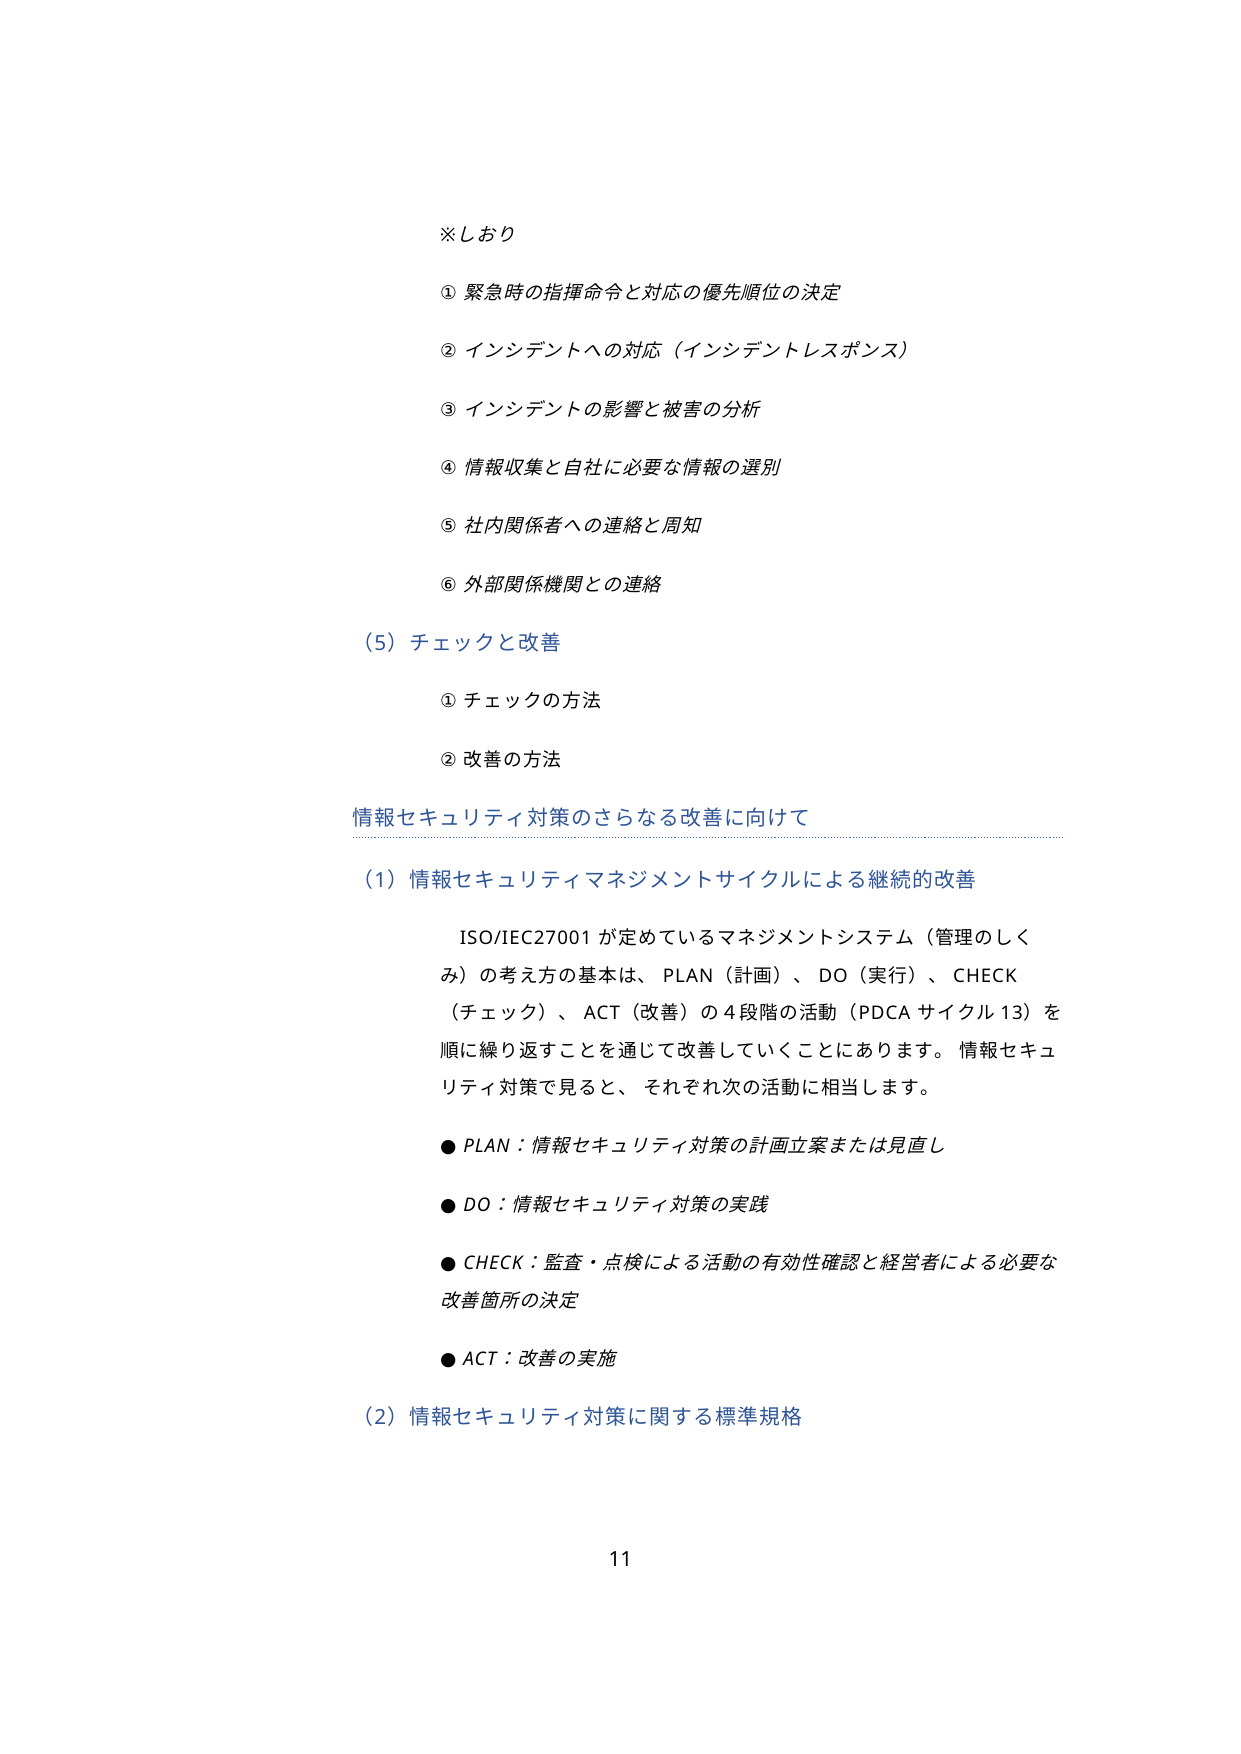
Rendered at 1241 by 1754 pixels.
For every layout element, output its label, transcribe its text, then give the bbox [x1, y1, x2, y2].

text ● Plan：情報セキュリティ対策の計画立案または見直し [440, 1126, 1063, 1163]
text ④ 情報収集と自社に必要な情報の選別 [440, 447, 1063, 485]
text （5）チェックと改善 [352, 622, 1063, 660]
text ※しおり [440, 214, 1063, 252]
text ● Do：情報セキュリティ対策の実践 [440, 1184, 1063, 1222]
text ⑤ 社内関係者への連絡と周知 [440, 506, 1063, 543]
text （1）情報セキュリティマネジメントサイクルによる継続的改善 [352, 859, 1063, 897]
text ② インシデントへの対応（インシデントレスポンス） [440, 331, 1063, 368]
text ⑥ 外部関係機関との連絡 [440, 564, 1063, 602]
text （2）情報セキュリティ対策に関する標準規格 [352, 1397, 1063, 1434]
text ① チェックの方法 [440, 681, 1063, 718]
text ● Check：監査・点検による活動の有効性確認と経営者による必要な改善箇所の決定 [440, 1243, 1063, 1318]
text ① 緊急時の指揮命令と対応の優先順位の決定 [440, 272, 1063, 310]
text 情報セキュリティ対策のさらなる改善に向けて [352, 797, 1063, 838]
text ② 改善の方法 [440, 739, 1063, 777]
text ● Act：改善の実施 [440, 1338, 1063, 1376]
text ③ インシデントの影響と被害の分析 [440, 389, 1063, 427]
text ISO/IEC27001 が定めているマネジメントシステム（管理のしくみ）の考え方の基本は、 Plan（計画）、 Do（実行）、 Check（チェック）、 Act（改善）の４段階の活動（PDCA サイクル13）を順に繰り返すことを通じて改善していくことにあります。 情報セキュリティ対策で見ると、 それぞれ次の活動に相当します。 [440, 918, 1063, 1105]
